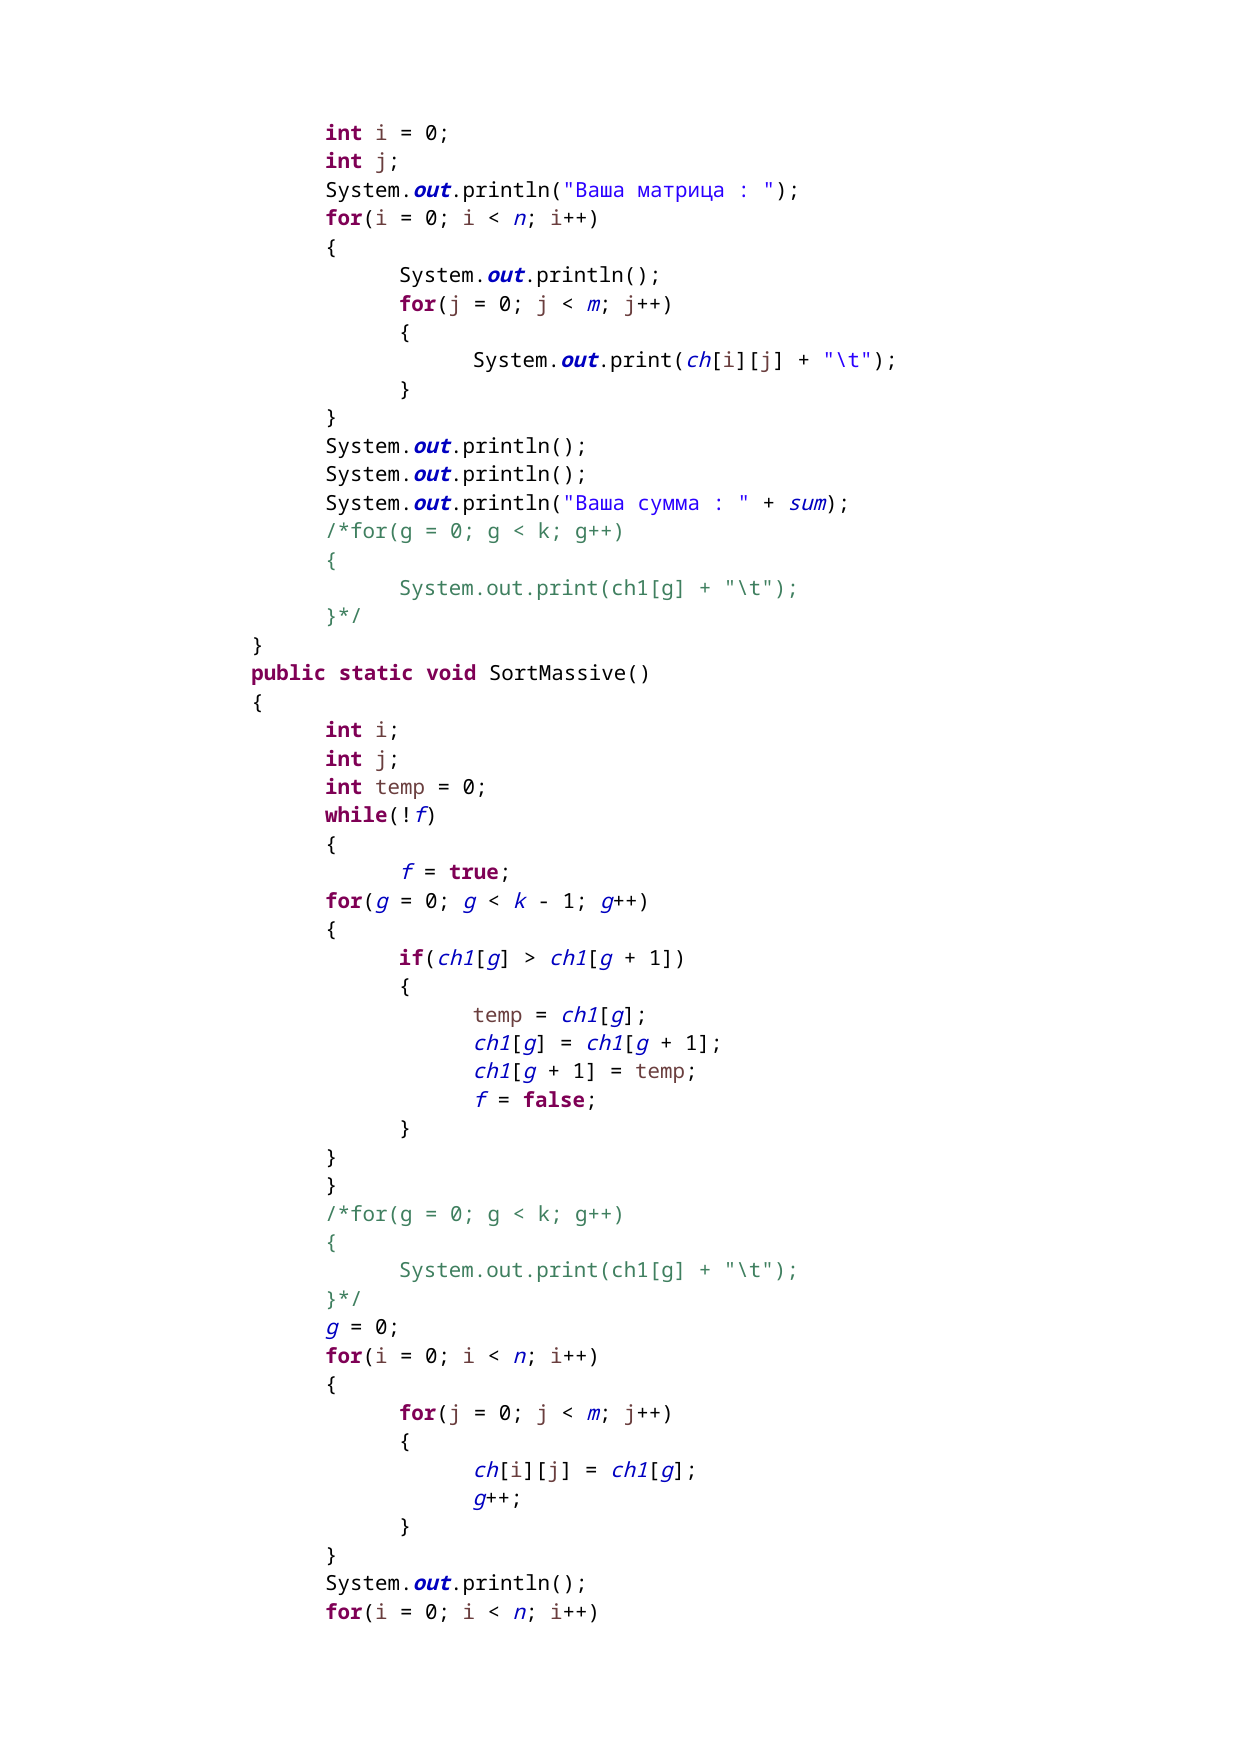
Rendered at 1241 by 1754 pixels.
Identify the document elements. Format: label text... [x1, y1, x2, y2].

text ch[i][j] = ch1[g]; [177, 1455, 1152, 1483]
text { [177, 971, 1152, 1000]
text { [177, 1369, 1152, 1398]
text } [177, 1113, 1152, 1142]
text int i = 0; [177, 118, 1152, 147]
text int j; [177, 744, 1152, 772]
text { [177, 545, 1152, 573]
text f = false; [177, 1085, 1152, 1113]
text ch1[g] = ch1[g + 1]; [177, 1028, 1152, 1057]
text { [177, 1227, 1152, 1256]
text while(!f) [177, 801, 1152, 829]
text System.out.println(); [177, 1568, 1152, 1597]
text f = true; [177, 857, 1152, 886]
text /*for(g = 0; g < k; g++) [177, 1199, 1152, 1227]
text temp = ch1[g]; [177, 1000, 1152, 1028]
text }*/ [177, 1284, 1152, 1312]
text } [177, 1170, 1152, 1199]
text int temp = 0; [177, 772, 1152, 801]
text System.out.println("Ваша матрица : "); [177, 175, 1152, 203]
text int j; [177, 147, 1152, 175]
text } [177, 1512, 1152, 1540]
text System.out.print(ch[i][j] + "\t"); [177, 346, 1152, 374]
text if(ch1[g] > ch1[g + 1]) [177, 943, 1152, 971]
text }*/ [177, 602, 1152, 630]
text System.out.println(); [177, 431, 1152, 459]
text System.out.print(ch1[g] + "\t"); [177, 573, 1152, 602]
text /*for(g = 0; g < k; g++) [177, 516, 1152, 545]
text } [177, 1540, 1152, 1568]
text } [177, 374, 1152, 402]
text { [177, 687, 1152, 715]
text System.out.print(ch1[g] + "\t"); [177, 1256, 1152, 1284]
text for(j = 0; j < m; j++) [177, 289, 1152, 317]
text { [177, 914, 1152, 943]
text { [177, 1426, 1152, 1455]
text } [177, 630, 1152, 658]
text public static void SortMassive() [177, 658, 1152, 687]
text for(j = 0; j < m; j++) [177, 1398, 1152, 1426]
text System.out.println("Ваша сумма : " + sum); [177, 488, 1152, 516]
text for(i = 0; i < n; i++) [177, 203, 1152, 232]
text g++; [177, 1483, 1152, 1512]
text System.out.println(); [177, 459, 1152, 488]
text for(i = 0; i < n; i++) [177, 1597, 1152, 1625]
text { [177, 829, 1152, 857]
text { [177, 317, 1152, 346]
text { [177, 232, 1152, 260]
text } [177, 1142, 1152, 1170]
text for(g = 0; g < k - 1; g++) [177, 886, 1152, 914]
text ch1[g + 1] = temp; [177, 1057, 1152, 1085]
text int i; [177, 715, 1152, 744]
text System.out.println(); [177, 260, 1152, 289]
text for(i = 0; i < n; i++) [177, 1341, 1152, 1369]
text } [177, 402, 1152, 431]
text g = 0; [177, 1312, 1152, 1341]
